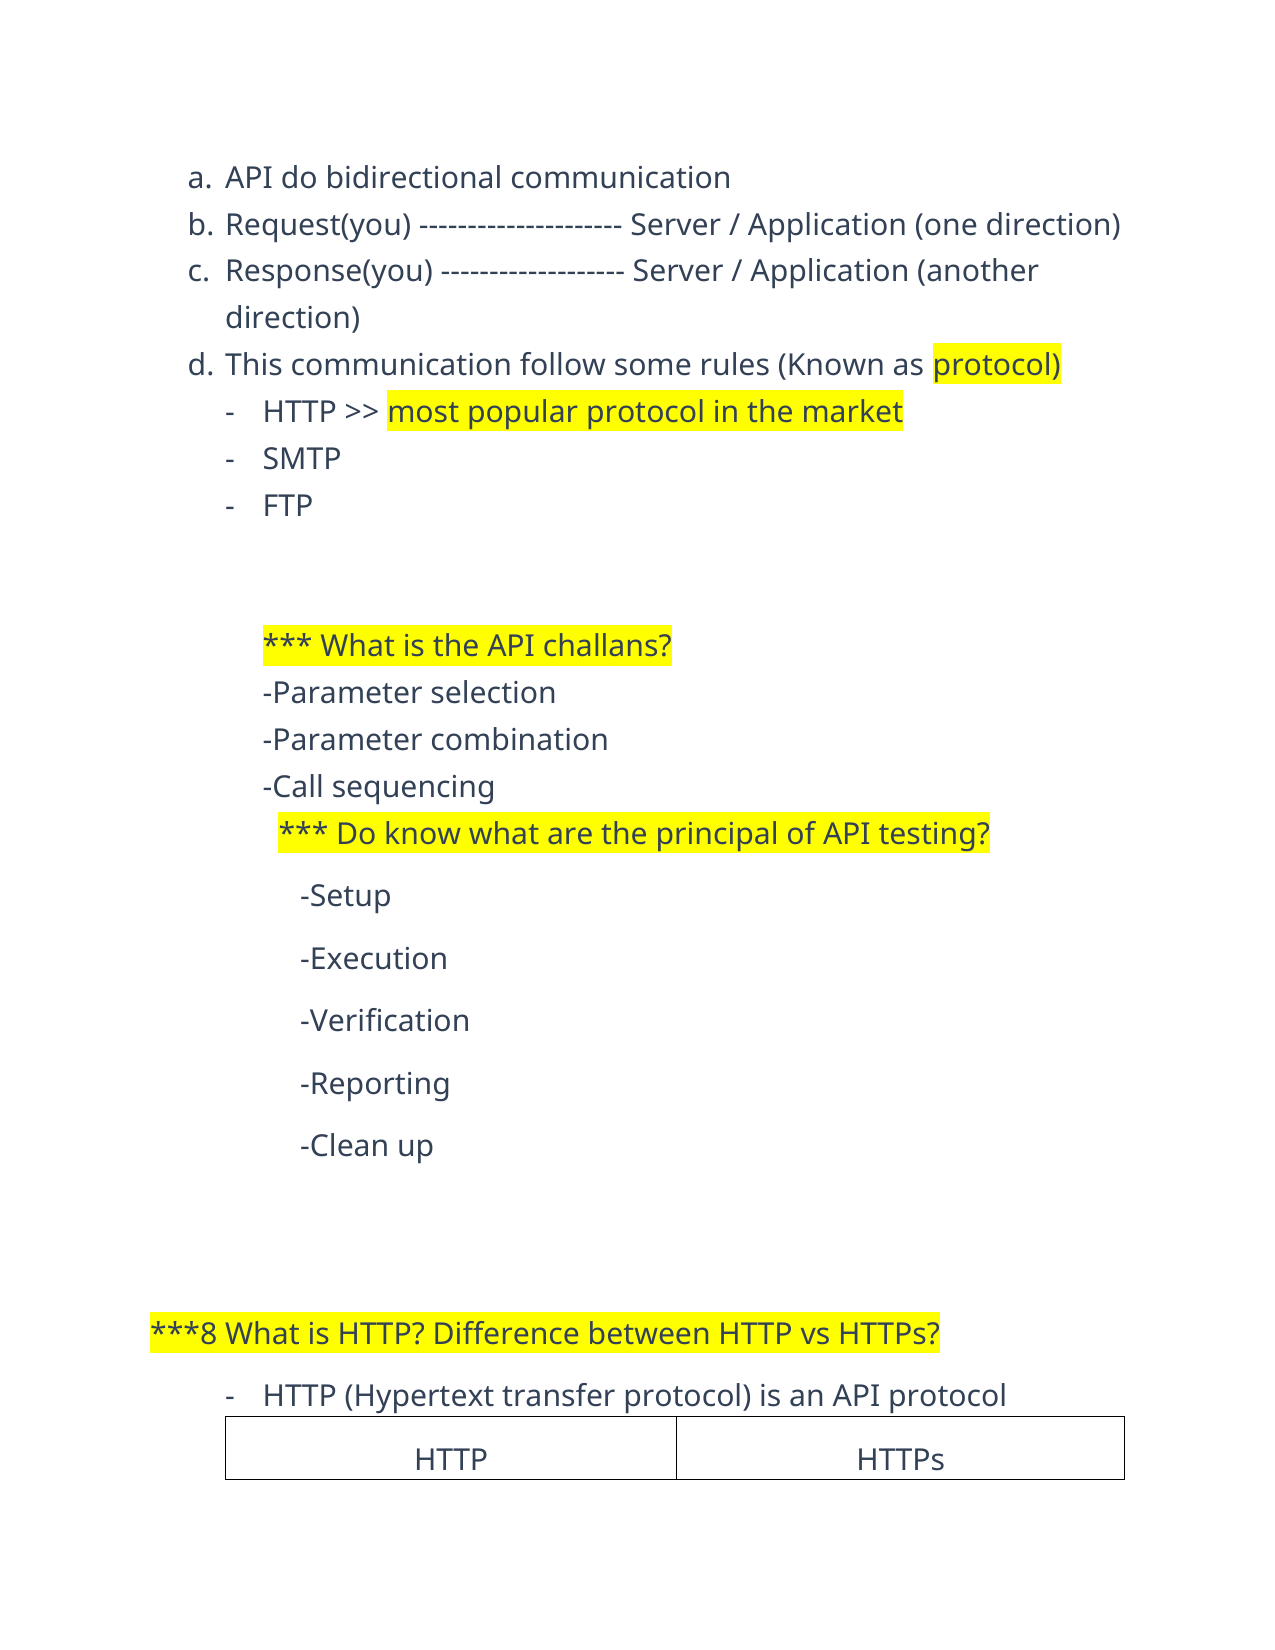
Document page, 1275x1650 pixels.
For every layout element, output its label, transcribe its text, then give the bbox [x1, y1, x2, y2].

table_header HTTPs [677, 1417, 1124, 1479]
list SMTP [225, 431, 1125, 478]
text ***8 What is HTTP? Difference between HTTP vs HTTPs? [150, 1306, 1125, 1353]
table_header HTTP [226, 1417, 676, 1479]
list HTTP (Hypertext transfer protocol) is an API protocol [225, 1369, 1125, 1416]
list API do bidirectional communication [187, 150, 1125, 197]
text -Execution [150, 931, 1125, 978]
list Response(you) ------------------- Server / Application (another direction) [187, 244, 1125, 337]
list FTP [225, 478, 1125, 525]
list *** Do know what are the principal of API testing? [262, 806, 1125, 853]
list -Parameter combination [262, 712, 1125, 759]
text -Reporting [150, 1056, 1125, 1103]
text -Clean up [150, 1119, 1125, 1166]
list This communication follow some rules (Known as protocol) [187, 337, 1125, 384]
list -Call sequencing [262, 759, 1125, 806]
list *** What is the API challans? [262, 619, 1125, 666]
text -Verification [150, 994, 1125, 1041]
list -Parameter selection [262, 666, 1125, 712]
list Request(you) --------------------- Server / Application (one direction) [187, 197, 1125, 244]
text -Setup [150, 869, 1125, 916]
list HTTP >> most popular protocol in the market [225, 384, 1125, 431]
